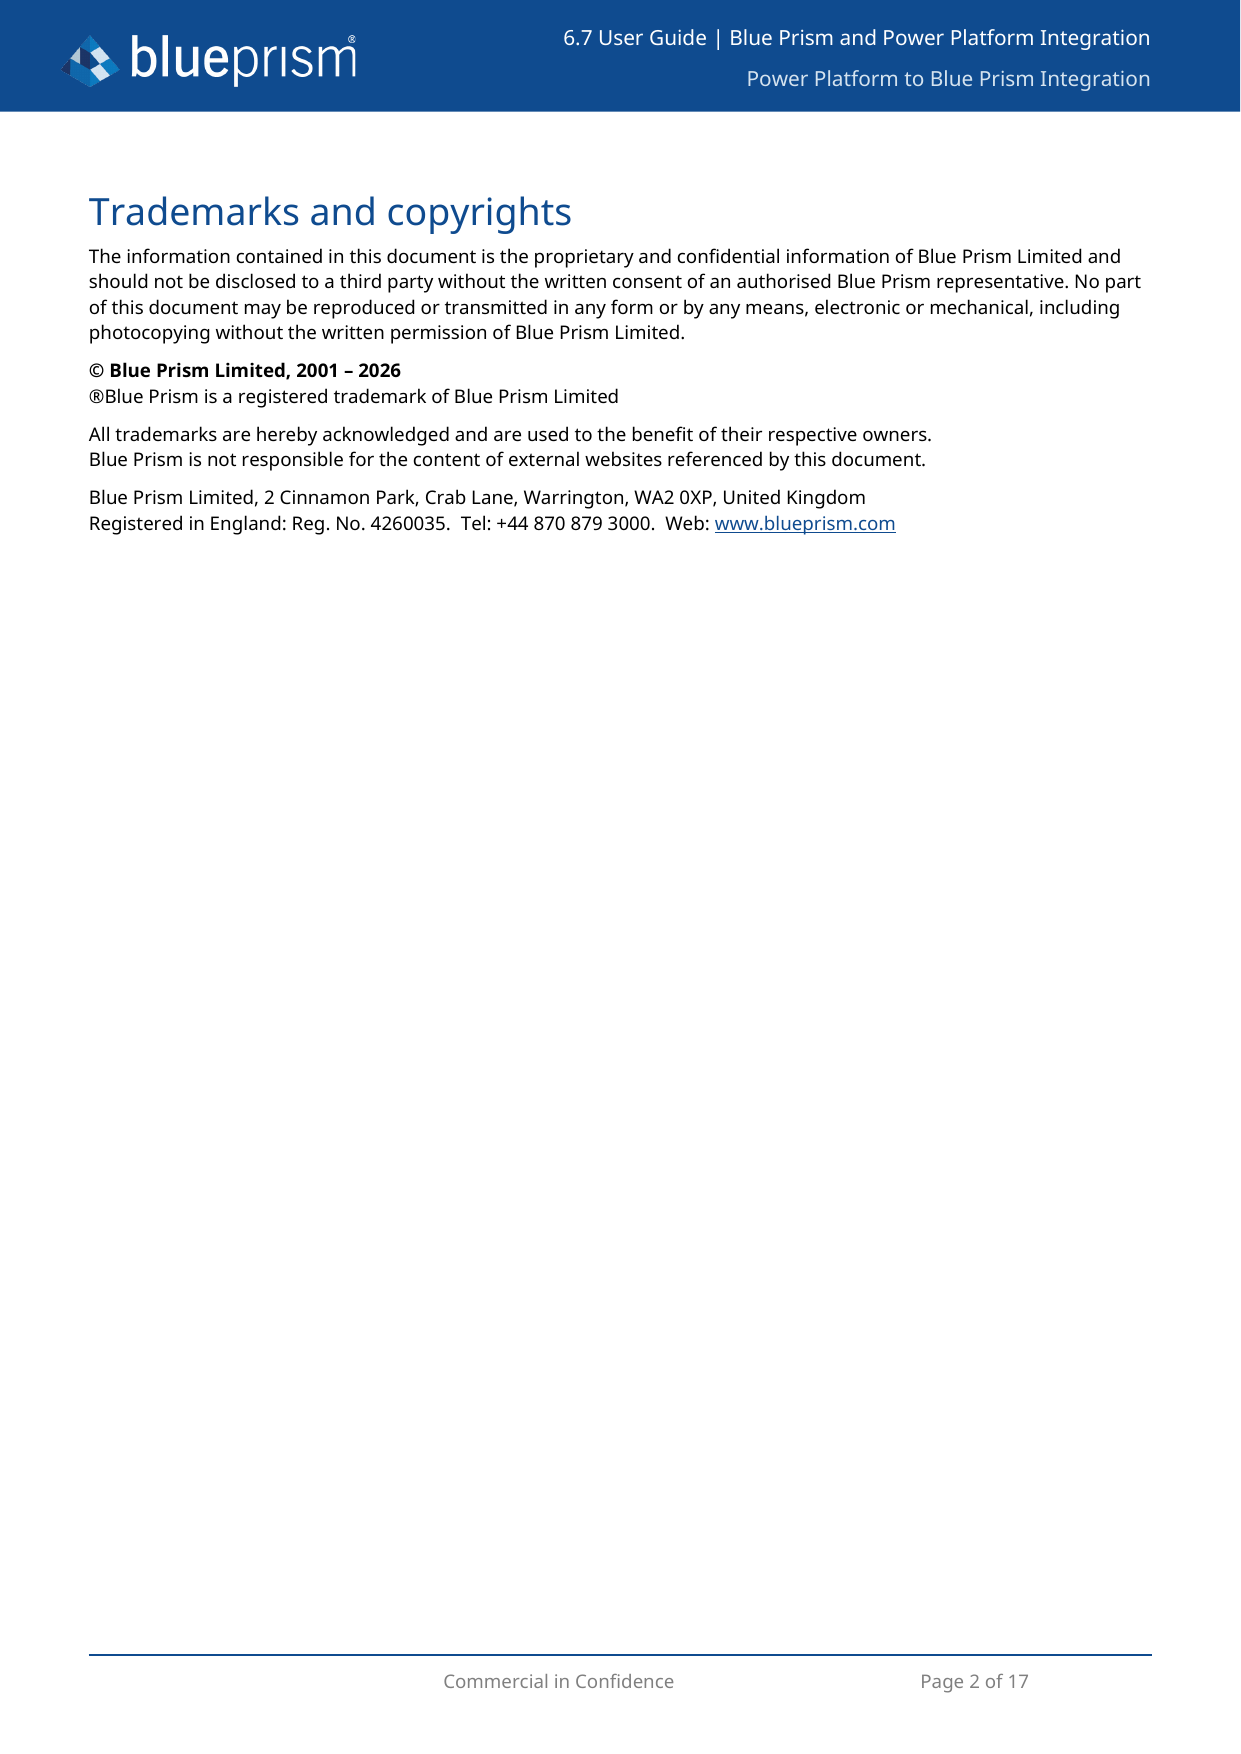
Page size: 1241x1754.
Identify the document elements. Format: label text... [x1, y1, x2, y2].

text Blue Prism Limited, 2 Cinnamon Park, Crab Lane, Warrington, WA2 0XP, United Kingdom Registered in England: Reg. No. 4260035. Tel: +44 870 879 3000. Web: www.blueprism.com [89, 484, 1152, 536]
text All trademarks are hereby acknowledged and are used to the benefit of their respective owners. Blue Prism is not responsible for the content of external websites referenced by this document. [89, 421, 1152, 472]
text © Blue Prism Limited, 2001 – 2020 ®Blue Prism is a registered trademark of Blue Prism Limited [89, 357, 1152, 408]
picture [60, 35, 356, 87]
subtitle Trademarks and copyrights [89, 186, 1152, 237]
text The information contained in this document is the proprietary and confidential information of Blue Prism Limited and should not be disclosed to a third party without the written consent of an authorised Blue Prism representative. No part of this document may be reproduced or transmitted in any form or by any means, electronic or mechanical, including photocopying without the written permission of Blue Prism Limited. [89, 243, 1152, 345]
